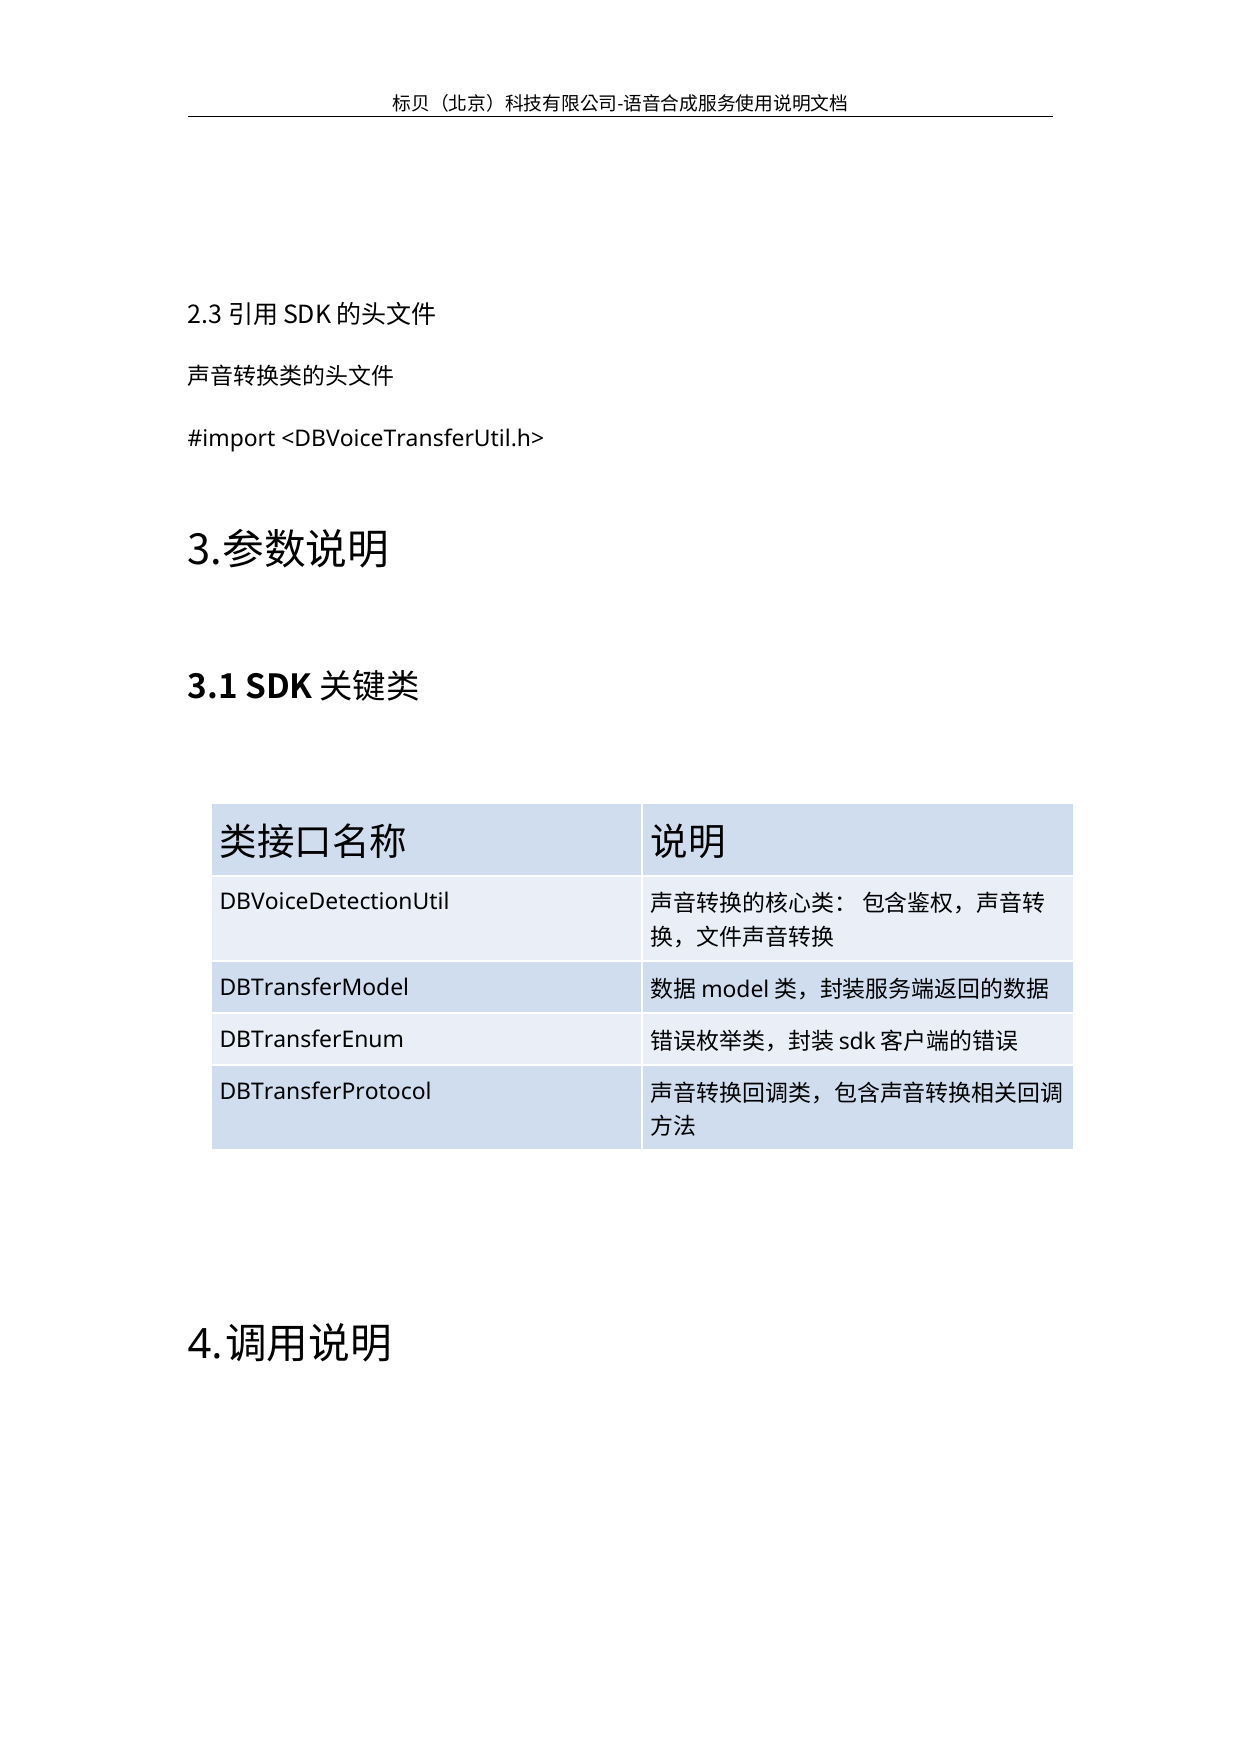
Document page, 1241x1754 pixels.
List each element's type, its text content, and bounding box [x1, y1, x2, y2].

table_cell 声音转换的核心类： 包含鉴权，声音转换，文件声音转换 [643, 877, 1073, 960]
table_cell DBTransferProtocol [212, 1066, 641, 1149]
subtitle 3.1 SDK关键类 [187, 660, 1053, 708]
table_cell DBVoiceDetectionUtil [212, 877, 641, 960]
table_header 类接口名称 [212, 804, 641, 875]
table_cell 声音转换回调类，包含声音转换相关回调方法 [643, 1066, 1073, 1149]
table_cell 数据model类，封装服务端返回的数据 [643, 962, 1073, 1012]
text 声音转换类的头文件 [187, 358, 1053, 391]
table_cell DBTransferModel [212, 962, 641, 1012]
table_cell 错误枚举类，封装sdk客户端的错误 [643, 1014, 1073, 1064]
table_header 说明 [643, 804, 1073, 875]
subtitle 2.3 引用SDK的头文件 [187, 294, 1053, 331]
table_cell DBTransferEnum [212, 1014, 641, 1064]
text 3.参数说明 [187, 516, 1053, 576]
text #import <DBVoiceTransferUtil.h> [187, 422, 1053, 453]
list 调用说明 [187, 1310, 1053, 1370]
